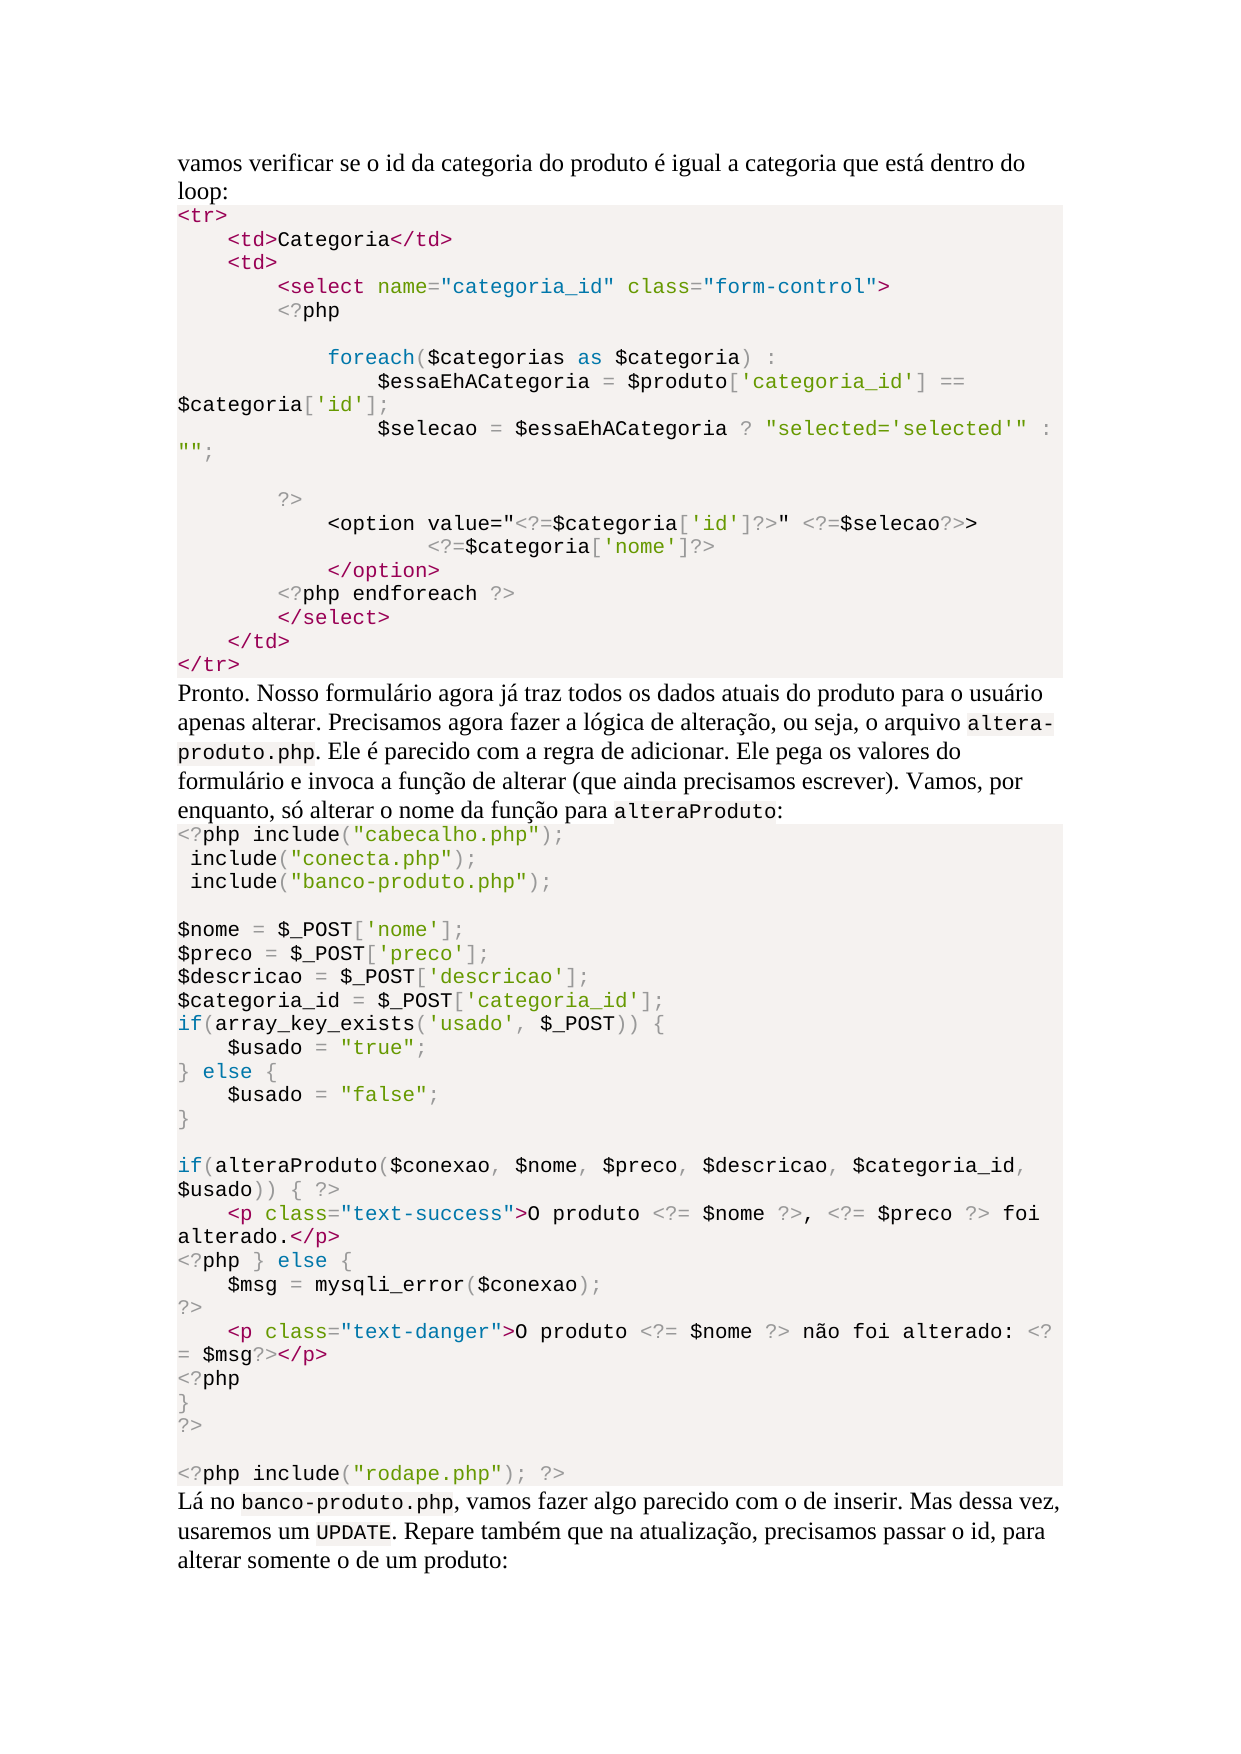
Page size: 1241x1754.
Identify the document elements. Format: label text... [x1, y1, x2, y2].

text <?php [177, 300, 1063, 323]
text ?> [177, 489, 1063, 512]
text </select> [177, 607, 1063, 631]
text $essaEhACategoria = $produto['categoria_id'] == $categoria['id']; [177, 371, 1063, 418]
text if(array_key_exists('usado', $_POST)) { [177, 1013, 1063, 1037]
text $descricao = $_POST['descricao']; [177, 966, 1063, 990]
text ?> [177, 1297, 1063, 1321]
text </tr> [177, 654, 1063, 678]
text include("conecta.php"); [177, 848, 1063, 872]
text <option value="<?=$categoria['id']?>" <?=$selecao?>> [177, 512, 1063, 536]
text $preco = $_POST['preco']; [177, 942, 1063, 966]
text } else { [177, 1061, 1063, 1084]
text } [177, 1392, 1063, 1415]
text <td> [177, 252, 1063, 276]
text </option> [177, 560, 1063, 583]
text Pronto. Nosso formulário agora já traz todos os dados atuais do produto para o usuário apenas alterar. Precisamos agora fazer a lógica de alteração, ou seja, o arquivo altera-produto.php. Ele é parecido com a regra de adicionar. Ele pega os valores do formulário e invoca a função de alterar (que ainda precisamos escrever). Vamos, por enquanto, só alterar o nome da função para alteraProduto: [177, 678, 1063, 824]
text $nome = $_POST['nome']; [177, 919, 1063, 942]
text <p class="text-danger">O produto <?= $nome ?> não foi alterado: <?= $msg?></p> [177, 1321, 1063, 1368]
text <?=$categoria['nome']?> [177, 536, 1063, 560]
text <?php include("cabecalho.php"); [177, 824, 1063, 848]
text $usado = "true"; [177, 1037, 1063, 1061]
text <tr> [177, 205, 1063, 229]
text </td> [177, 631, 1063, 654]
text include("banco-produto.php"); [177, 872, 1063, 895]
text <?php endforeach ?> [177, 583, 1063, 607]
text <?php include("rodape.php"); ?> [177, 1463, 1063, 1486]
text if(alteraProduto($conexao, $nome, $preco, $descricao, $categoria_id, $usado)) { ?> [177, 1155, 1063, 1203]
text Lá no banco-produto.php, vamos fazer algo parecido com o de inserir. Mas dessa vez, usaremos um UPDATE. Repare também que na atualização, precisamos passar o id, para alterar somente o de um produto: [177, 1486, 1063, 1574]
text ?> [177, 1415, 1063, 1439]
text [177, 148, 1063, 205]
text <p class="text-success">O produto <?= $nome ?>, <?= $preco ?> foi alterado.</p> [177, 1203, 1063, 1250]
text <?php } else { [177, 1250, 1063, 1273]
text $usado = "false"; [177, 1084, 1063, 1108]
text <?php [177, 1368, 1063, 1392]
text foreach($categorias as $categoria) : [177, 347, 1063, 371]
text $selecao = $essaEhACategoria ? "selected='selected'" : ""; [177, 418, 1063, 465]
text <td>Categoria</td> [177, 229, 1063, 252]
text <select name="categoria_id" class="form-control"> [177, 276, 1063, 300]
text $msg = mysqli_error($conexao); [177, 1273, 1063, 1297]
text } [177, 1108, 1063, 1132]
text $categoria_id = $_POST['categoria_id']; [177, 990, 1063, 1013]
